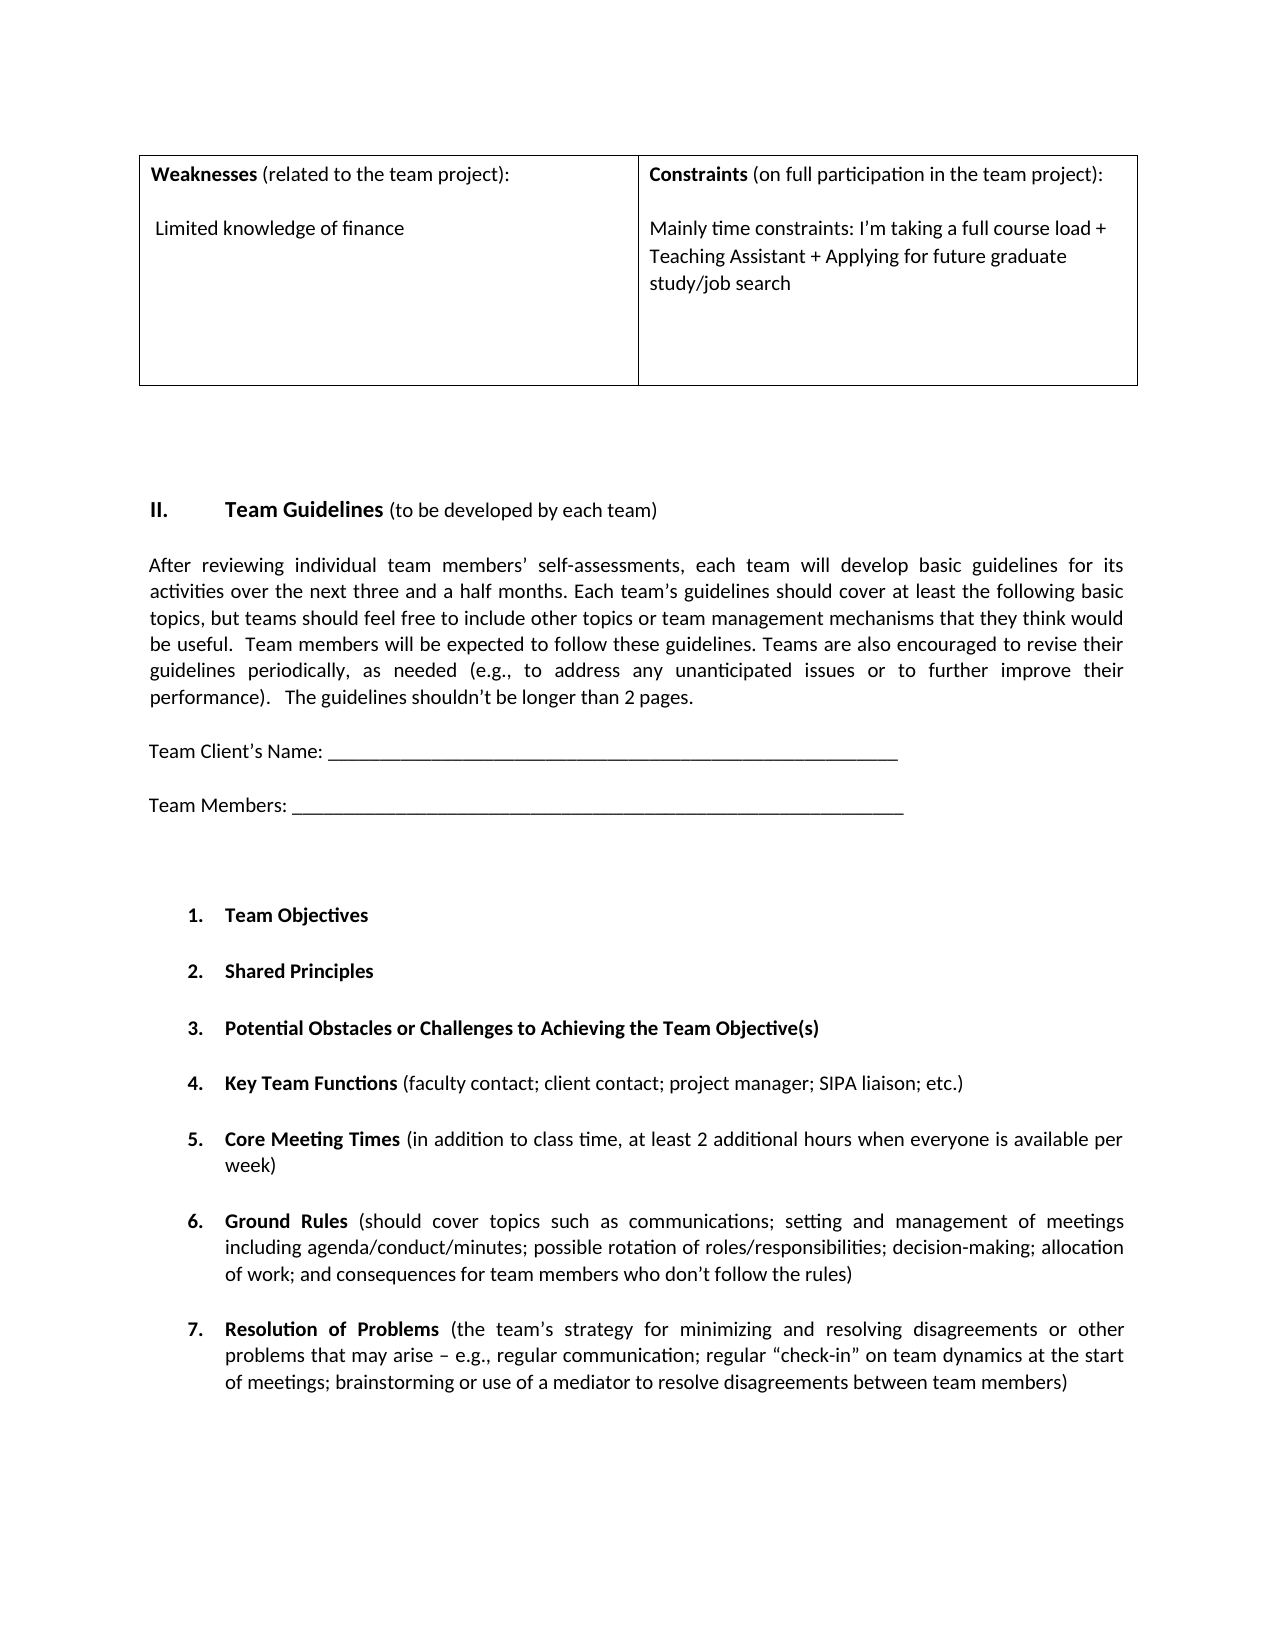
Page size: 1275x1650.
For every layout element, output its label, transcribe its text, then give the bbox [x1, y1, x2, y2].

list Team Guidelines (to be developed by each team) [150, 495, 1125, 523]
text After reviewing individual team members’ self-assessments, each team will develop basic guidelines for its activities over the next three and a half months. Each team’s guidelines should cover at least the following basic topics, but teams should feel free to include other topics or team management mechanisms that they think would be useful. Team members will be expected to follow these guidelines. Teams are also encouraged to revise their guidelines periodically, as needed (e.g., to address any unanticipated issues or to further improve their performance). The guidelines shouldn’t be longer than 2 pages. [148, 552, 1125, 709]
list Core Meeting Times (in addition to class time, at least 2 additional hours when everyone is available per week) [187, 1126, 1125, 1178]
text Team Client’s Name: _______________________________________________________ [148, 738, 1125, 764]
list Key Team Functions (faculty contact; client contact; project manager; SIPA liaison; etc.) [187, 1071, 1125, 1096]
list Ground Rules (should cover topics such as communications; setting and management of meetings including agenda/conduct/minutes; possible rotation of roles/responsibilities; decision-making; allocation of work; and consequences for team members who don’t follow the rules) [187, 1208, 1125, 1286]
table_cell Weaknesses (related to the team project): Limited knowledge of finance [140, 156, 638, 385]
list Shared Principles [187, 959, 1125, 984]
list Potential Obstacles or Challenges to Achieving the Team Objective(s) [187, 1015, 1125, 1040]
text Team Members: ___________________________________________________________ [148, 792, 1125, 818]
list Resolution of Problems (the team’s strategy for minimizing and resolving disagreements or other problems that may arise – e.g., regular communication; regular “check-in” on team dynamics at the start of meetings; brainstorming or use of a mediator to resolve disagreements between team members) [187, 1316, 1125, 1394]
list Team Objectives [187, 903, 1125, 928]
table_cell Constraints (on full participation in the team project): Mainly time constraints: I’m taking a full course load + Teaching Assistant + Applying for future graduate study/job search [639, 156, 1137, 385]
